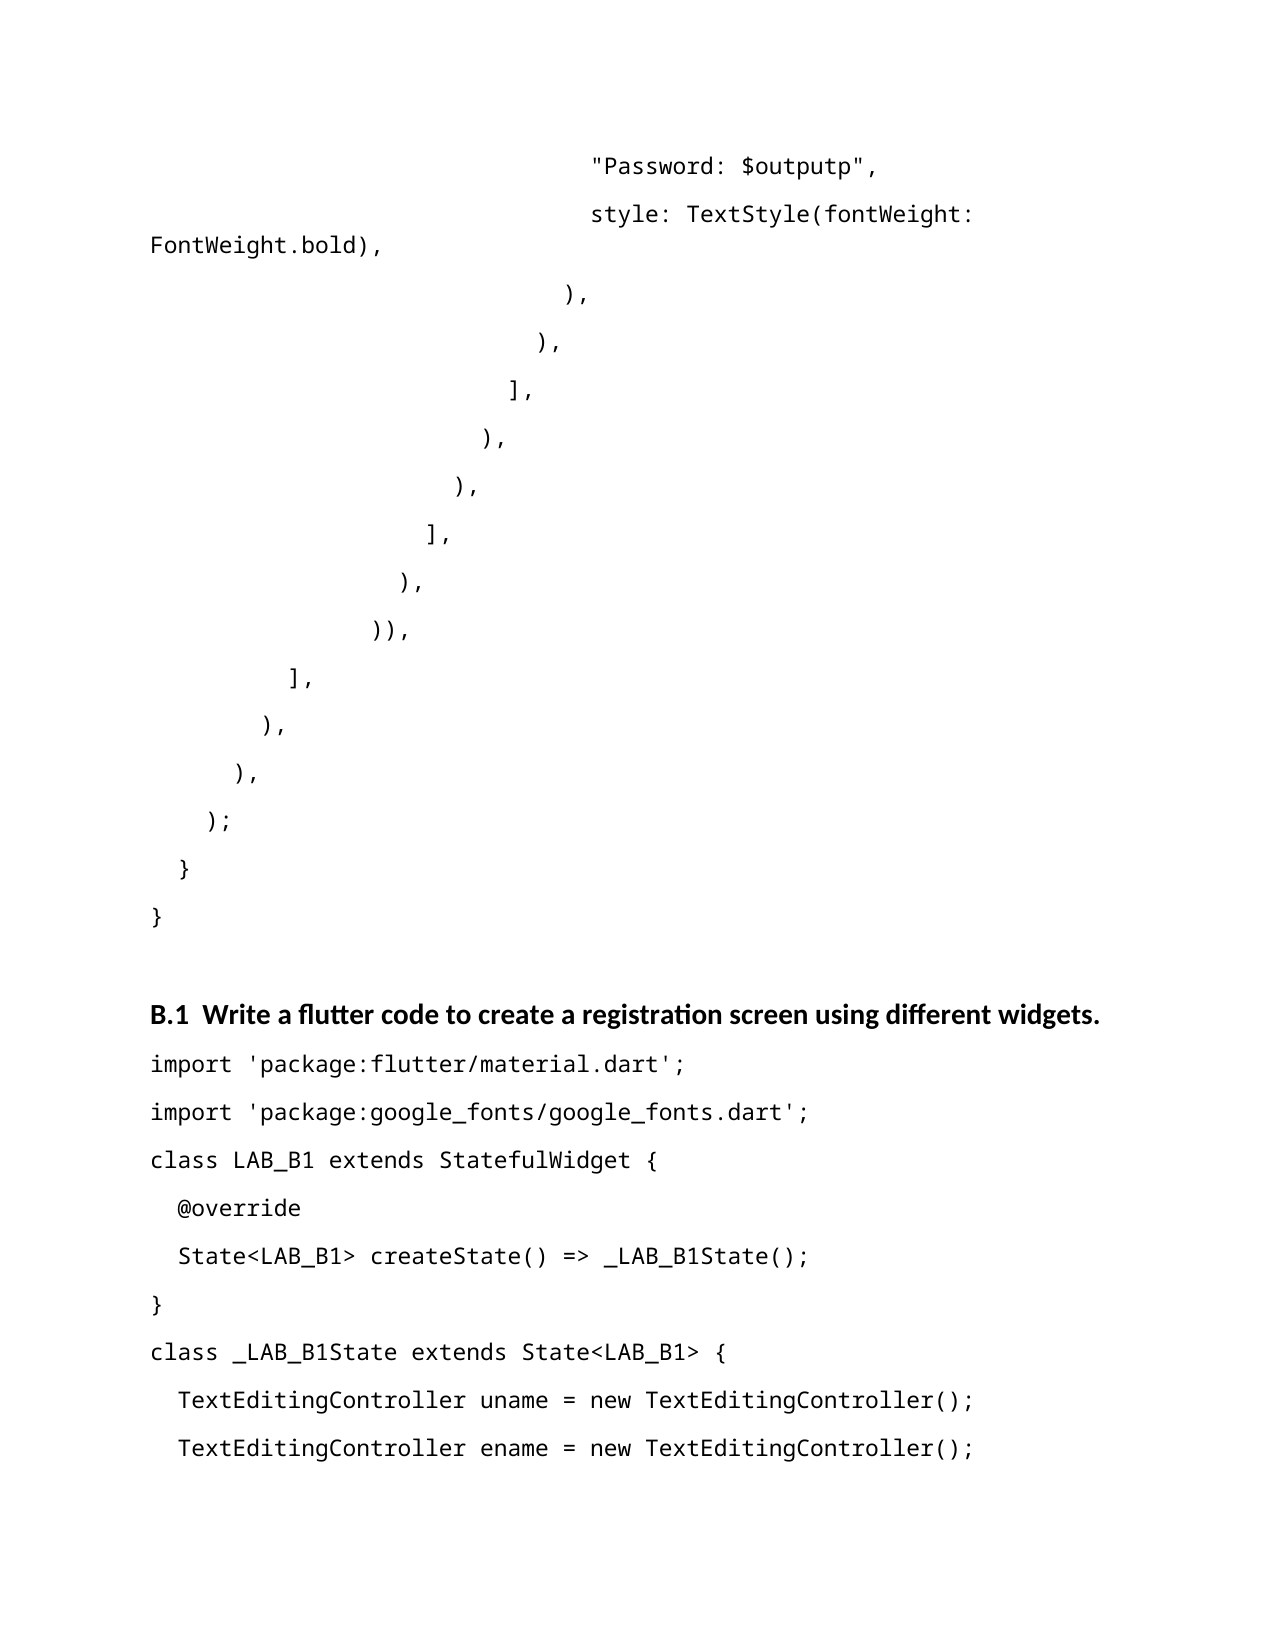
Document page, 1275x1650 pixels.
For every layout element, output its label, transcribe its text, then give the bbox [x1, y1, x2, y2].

text class _LAB_B1State extends State<LAB_B1> { [150, 1336, 1125, 1367]
text @override [150, 1192, 1125, 1223]
text ), [150, 756, 1125, 787]
text B.1 Write a flutter code to create a registration screen using different widgets. [150, 996, 1125, 1031]
text import 'package:flutter/material.dart'; [150, 1048, 1125, 1079]
text ], [150, 660, 1125, 692]
text ), [150, 564, 1125, 596]
text } [150, 900, 1125, 931]
text import 'package:google_fonts/google_fonts.dart'; [150, 1096, 1125, 1127]
text )), [150, 612, 1125, 644]
text } [150, 852, 1125, 883]
text } [150, 1288, 1125, 1319]
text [150, 198, 1125, 260]
text class LAB_B1 extends StatefulWidget { [150, 1144, 1125, 1175]
text ], [150, 373, 1125, 404]
text ), [150, 469, 1125, 500]
text TextEditingController ename = new TextEditingController(); [150, 1431, 1125, 1463]
text ), [150, 325, 1125, 356]
text ), [150, 708, 1125, 739]
text ], [150, 517, 1125, 548]
text ), [150, 277, 1125, 308]
text ), [150, 421, 1125, 452]
text "Password: $outputp", [150, 150, 1125, 181]
text ); [150, 804, 1125, 835]
text State<LAB_B1> createState() => _LAB_B1State(); [150, 1240, 1125, 1271]
text TextEditingController uname = new TextEditingController(); [150, 1383, 1125, 1415]
